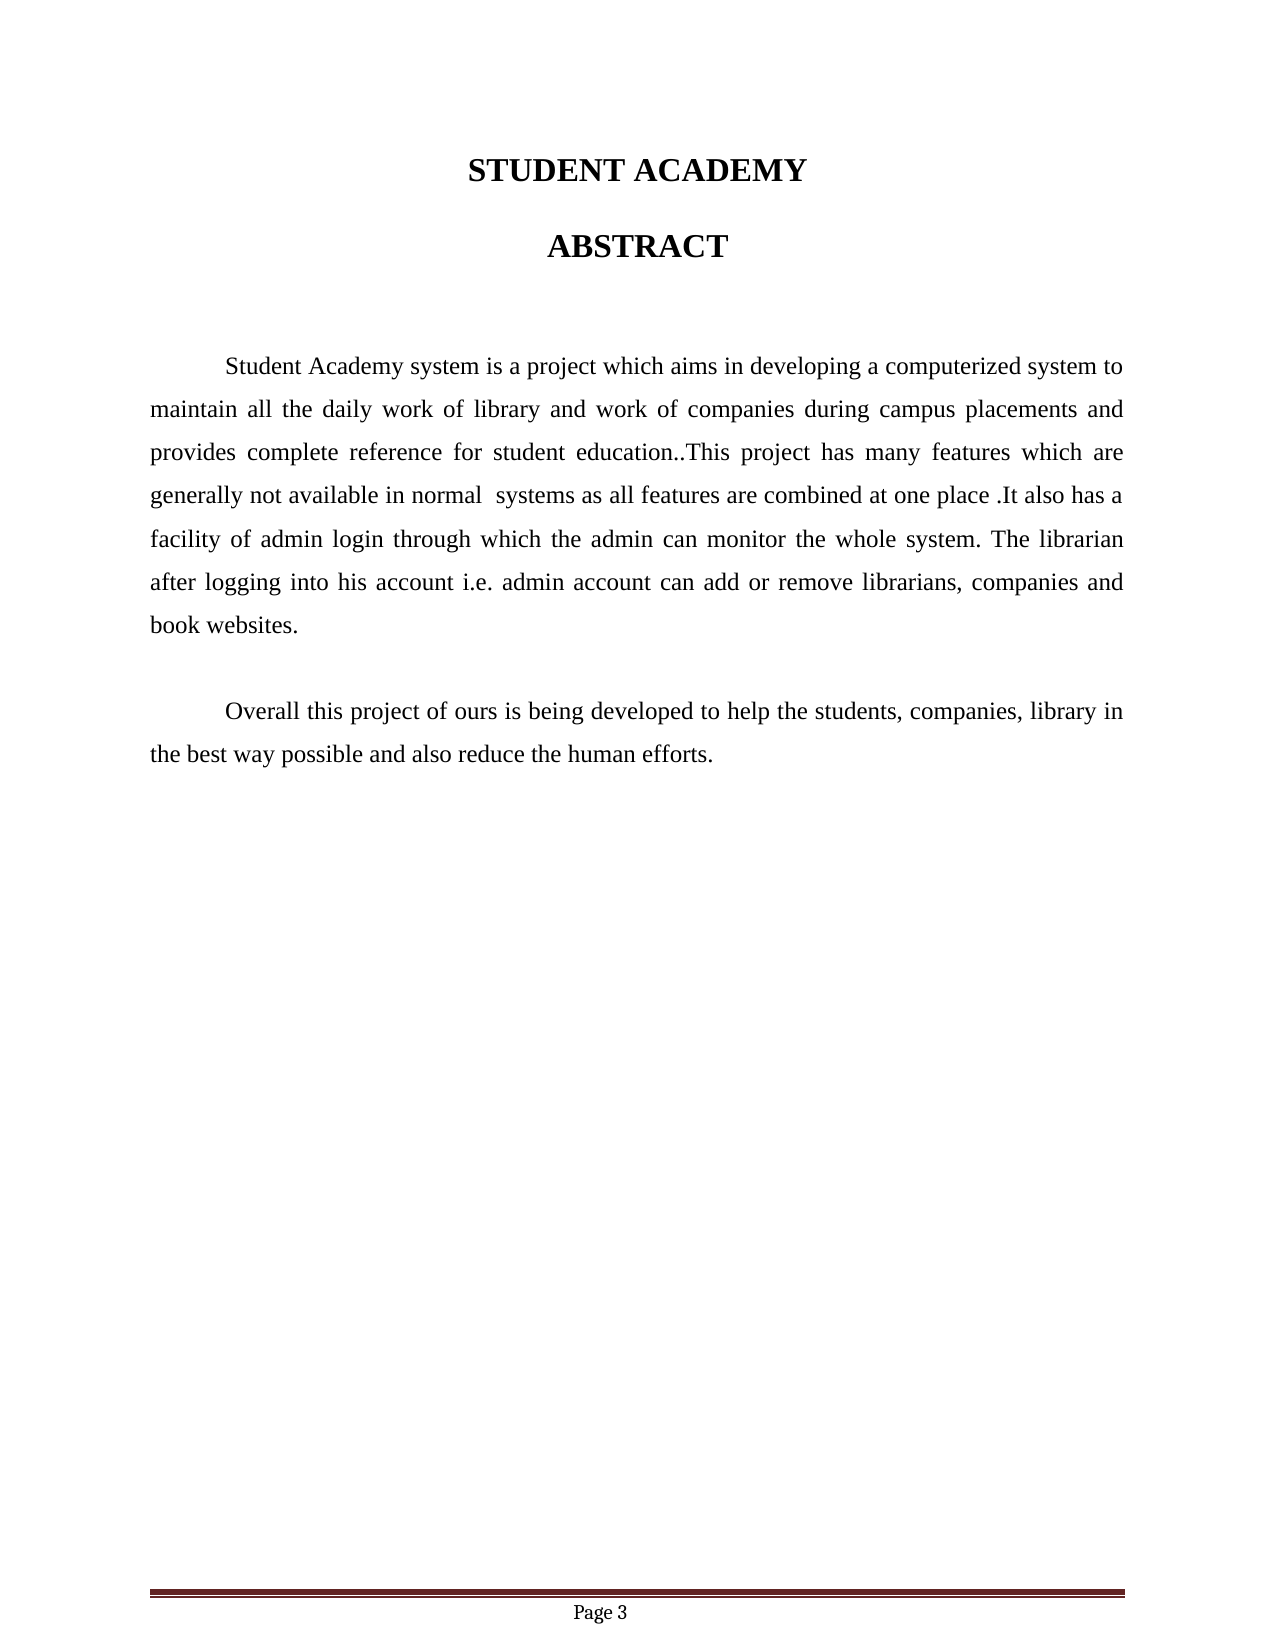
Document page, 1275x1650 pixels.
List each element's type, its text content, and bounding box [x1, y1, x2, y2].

text STUDENT ACADEMY [150, 150, 1125, 188]
text Overall this project of ours is being developed to help the students, companies, library in the best way possible and also reduce the human efforts. [150, 696, 1125, 768]
text ABSTRACT [150, 227, 1125, 265]
text Student Academy system is a project which aims in developing a computerized system to maintain all the daily work of library and work of companies during campus placements and provides complete reference for student education..This project has many features which are generally not available in normal systems as all features are combined at one place .It also has a facility of admin login through which the admin can monitor the whole system. The librarian after logging into his account i.e. admin account can add or remove librarians, companies and book websites. [150, 351, 1125, 639]
